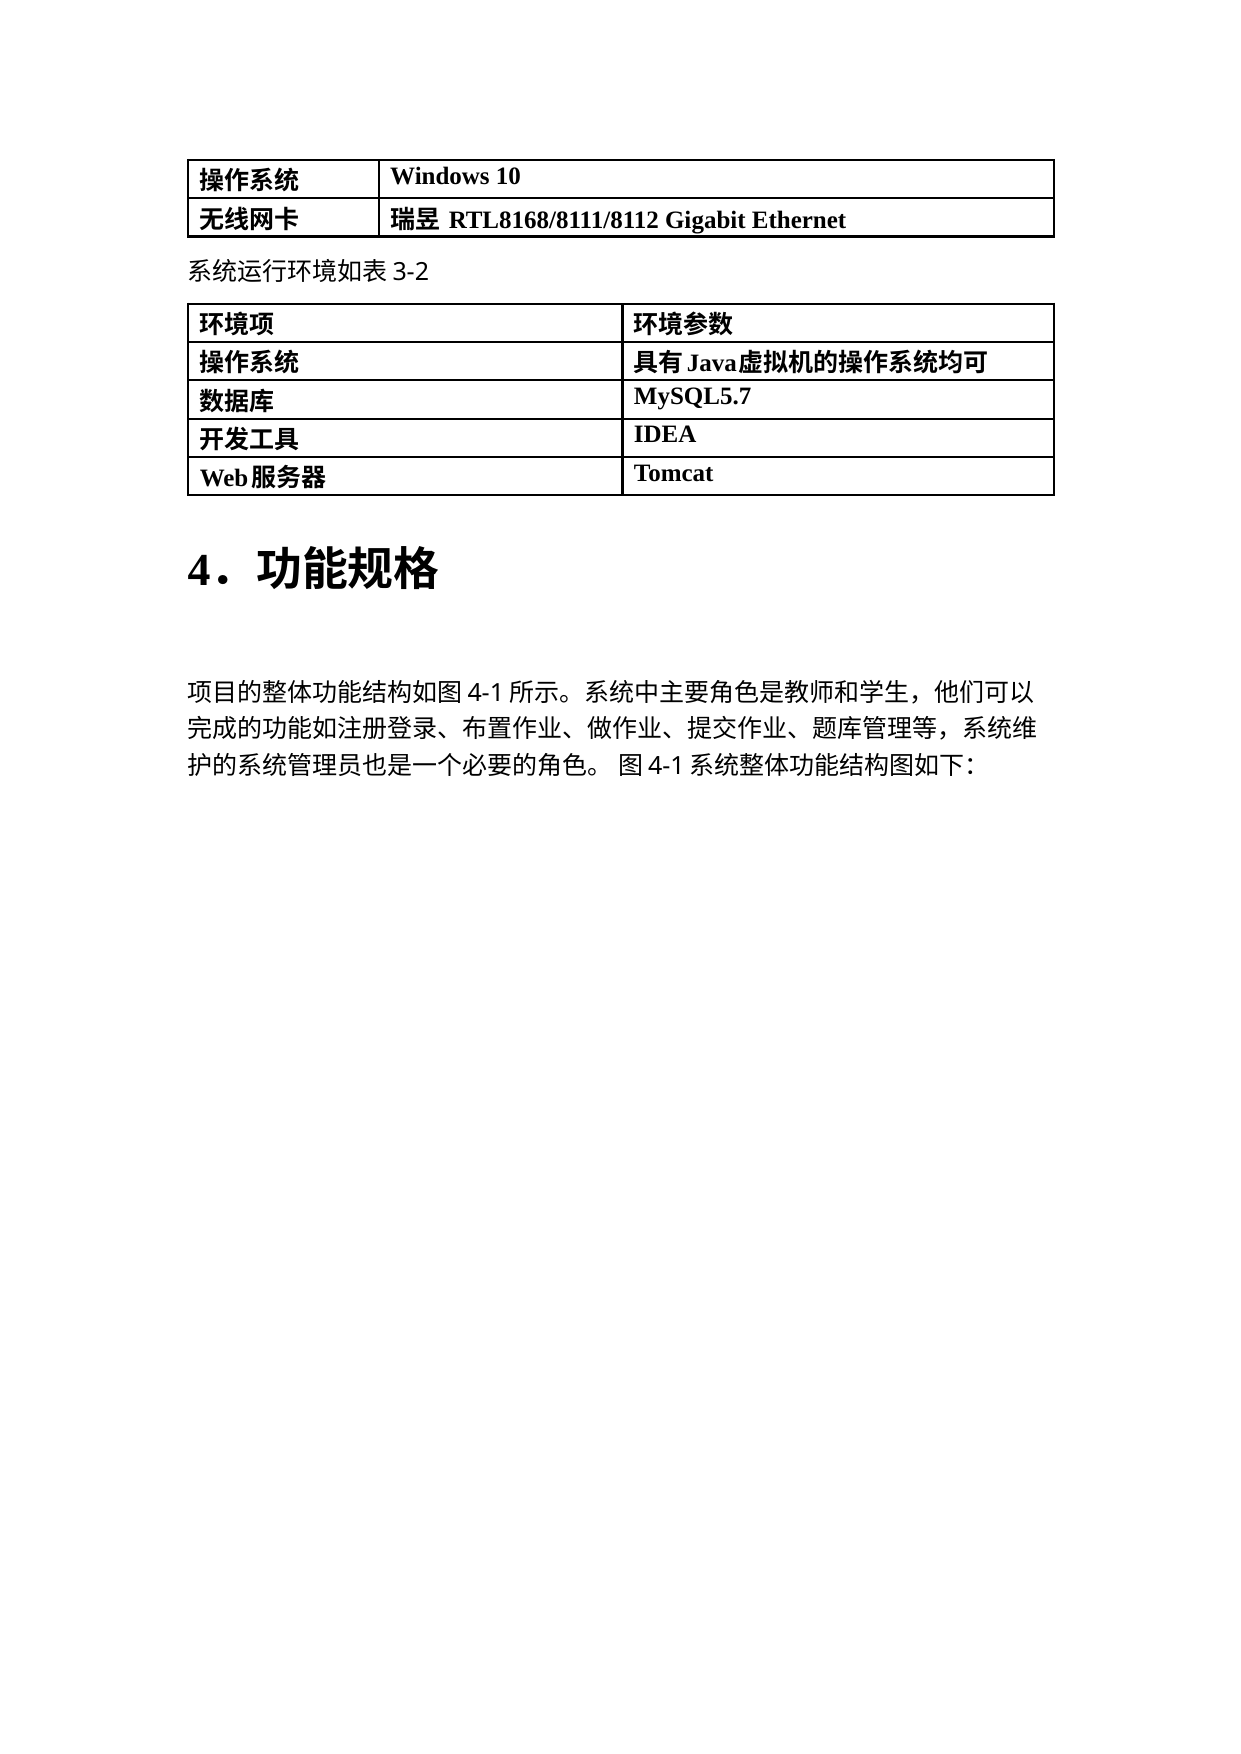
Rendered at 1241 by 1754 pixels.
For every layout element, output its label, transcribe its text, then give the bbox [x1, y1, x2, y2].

table_cell 开发工具 [189, 420, 621, 456]
table_header 环境项 [189, 305, 621, 341]
table_cell 具有 Java 虚拟机的操作系统均可 [624, 343, 1053, 379]
table_cell MySQL5.7 [624, 381, 1053, 417]
text 项目的整体功能结构如图4-1所示。系统中主要角色是教师和学生，他们可以完成的功能如注册登录、布置作业、做作业、提交作业、题库管理等，系统维护的系统管理员也是一个必要的角色。 图4-1系统整体功能结构图如下： [187, 673, 1053, 781]
table_header 环境参数 [624, 305, 1053, 341]
table_cell 瑞昱 RTL8168/8111/8112 Gigabit Ethernet [380, 199, 1053, 235]
table_header 操作系统 [189, 161, 378, 197]
table_cell 操作系统 [189, 343, 621, 379]
subtitle 4．功能规格 [187, 517, 1053, 614]
table_cell Web 服务器 [189, 458, 621, 494]
table_cell 数据库 [189, 381, 621, 417]
text 系统运行环境如表3-2 [187, 238, 1053, 302]
table_cell Tomcat [624, 458, 1053, 494]
table_cell 无线网卡 [189, 199, 378, 235]
table_header Windows 10 [380, 161, 1053, 197]
table_cell IDEA [624, 420, 1053, 456]
